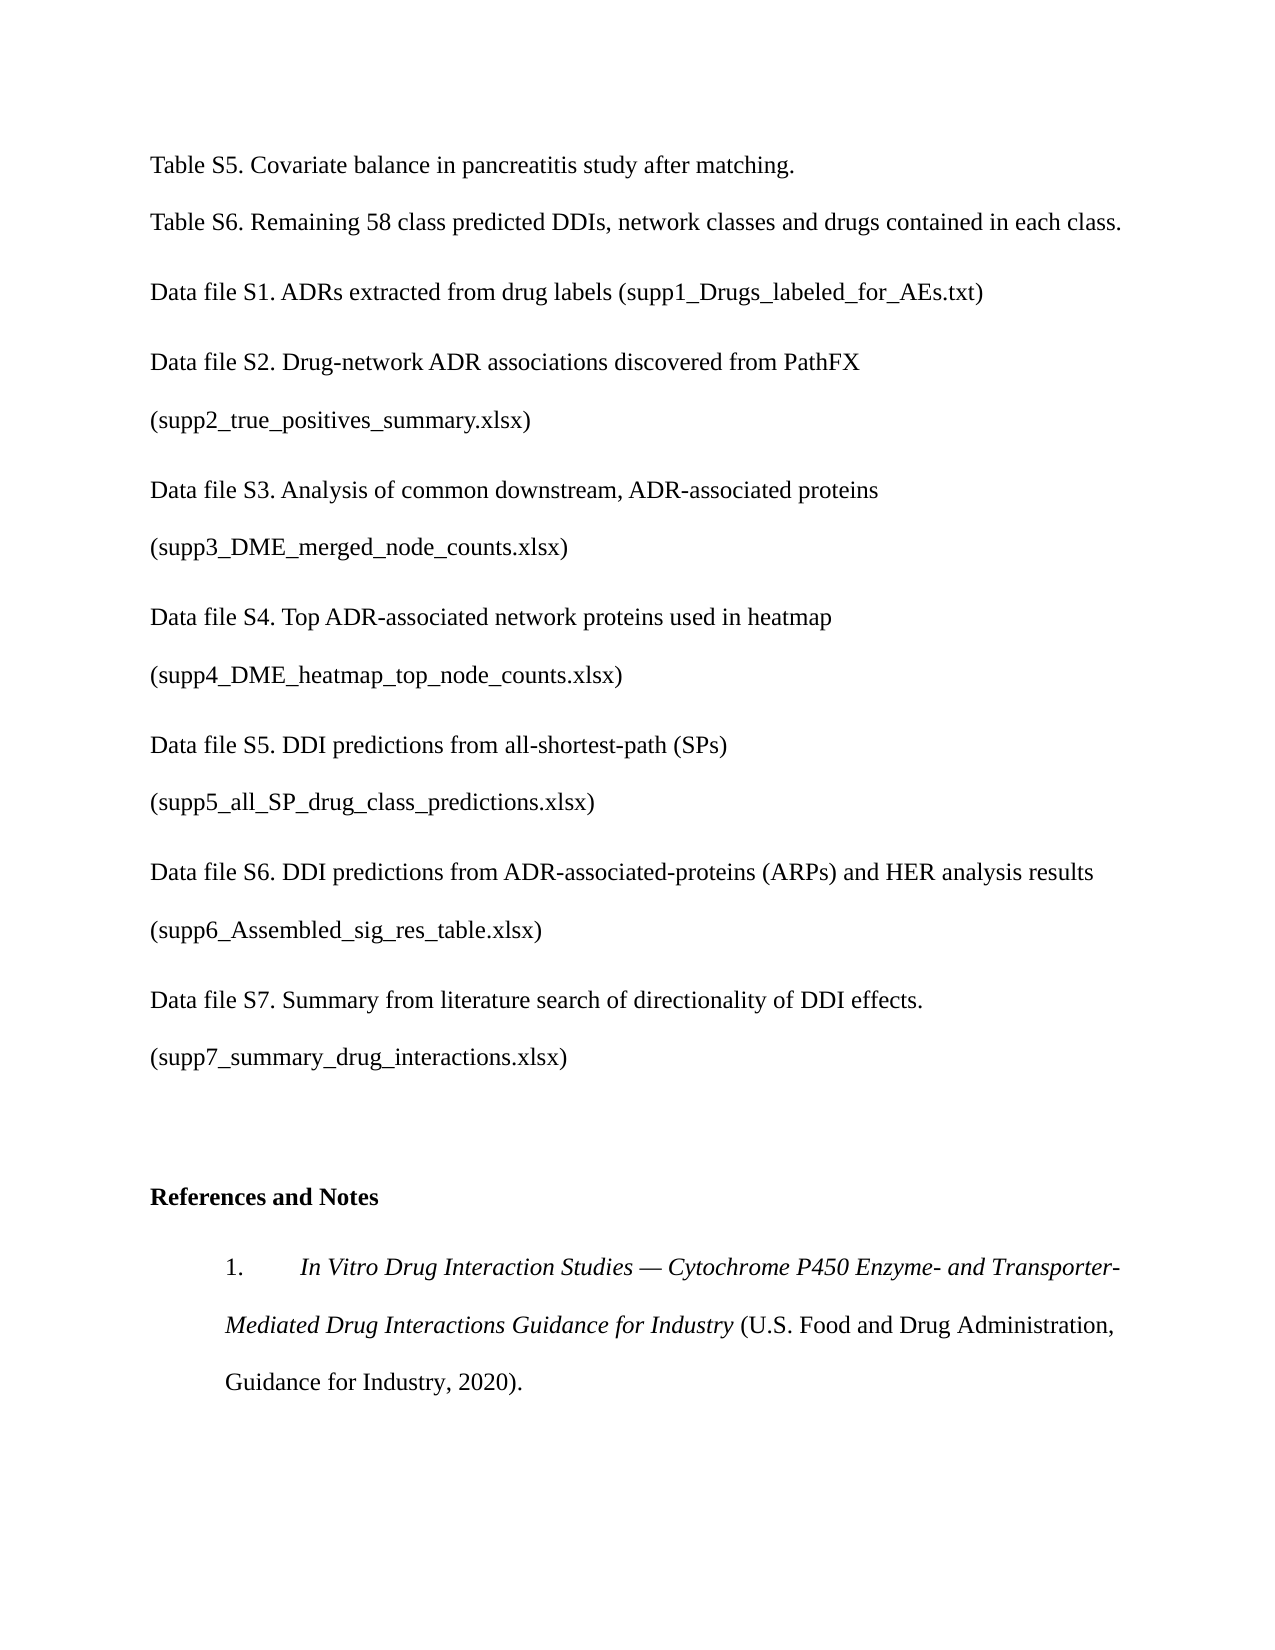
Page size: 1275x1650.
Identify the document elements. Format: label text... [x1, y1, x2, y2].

text Data file S2. Drug-network ADR associations discovered from PathFX (supp2_true_positives_summary.xlsx) [150, 347, 1125, 434]
text Data file S6. DDI predictions from ADR-associated-proteins (ARPs) and HER analysis results (supp6_Assembled_sig_res_table.xlsx) [150, 857, 1125, 944]
text Data file S7. Summary from literature search of directionality of DDI effects. (supp7_summary_drug_interactions.xlsx) [150, 985, 1125, 1071]
text 1. In Vitro Drug Interaction Studies — Cytochrome P450 Enzyme- and Transporter-Mediated Drug Interactions Guidance for Industry (U.S. Food and Drug Administration, Guidance for Industry, 2020). [225, 1252, 1125, 1396]
subtitle Table S6. Remaining 58 class predicted DDIs, network classes and drugs contained in each class. [150, 207, 1125, 236]
text Data file S3. Analysis of common downstream, ADR-associated proteins (supp3_DME_merged_node_counts.xlsx) [150, 475, 1125, 561]
text References and Notes [150, 1182, 1125, 1211]
subtitle Table S5. Covariate balance in pancreatitis study after matching. [150, 150, 1125, 179]
text Data file S4. Top ADR-associated network proteins used in heatmap (supp4_DME_heatmap_top_node_counts.xlsx) [150, 602, 1125, 689]
text Data file S1. ADRs extracted from drug labels (supp1_Drugs_labeled_for_AEs.txt) [150, 277, 1125, 306]
text Data file S5. DDI predictions from all-shortest-path (SPs) (supp5_all_SP_drug_class_predictions.xlsx) [150, 730, 1125, 816]
